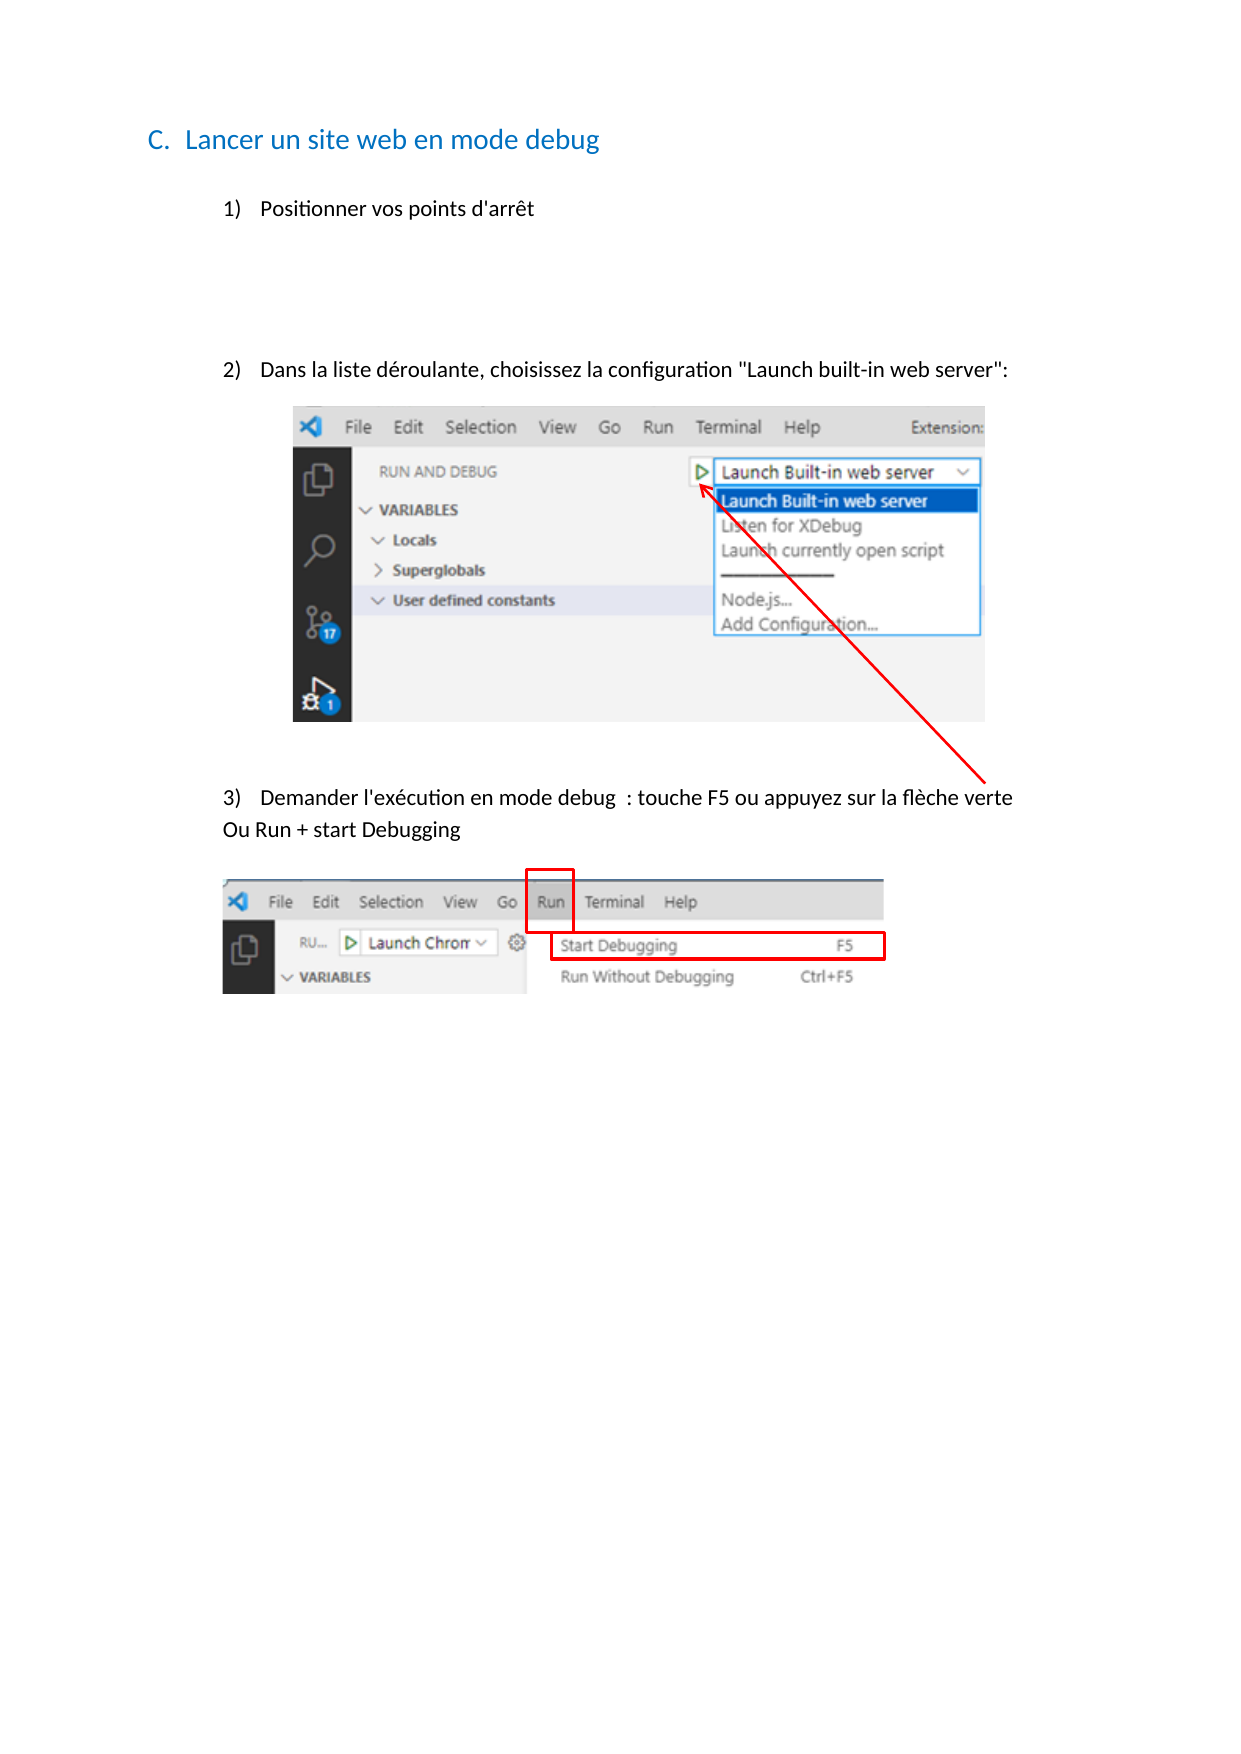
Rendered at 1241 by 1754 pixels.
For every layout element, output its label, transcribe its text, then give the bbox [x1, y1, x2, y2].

picture [292, 406, 985, 722]
picture [553, 934, 883, 957]
picture [222, 879, 884, 994]
list Positionner vos points d'arrêt [223, 194, 1093, 222]
picture [528, 879, 572, 931]
list Ou Run + start Debugging [223, 815, 1093, 843]
list Lancer un site web en mode debug [148, 121, 1093, 156]
list Demander l'exécution en mode debug : touche F5 ou appuyez sur la flèche verte [223, 783, 1093, 811]
list Dans la liste déroulante, choisissez la configuration "Launch built-in web server": [223, 355, 1093, 383]
picture [575, 879, 884, 931]
